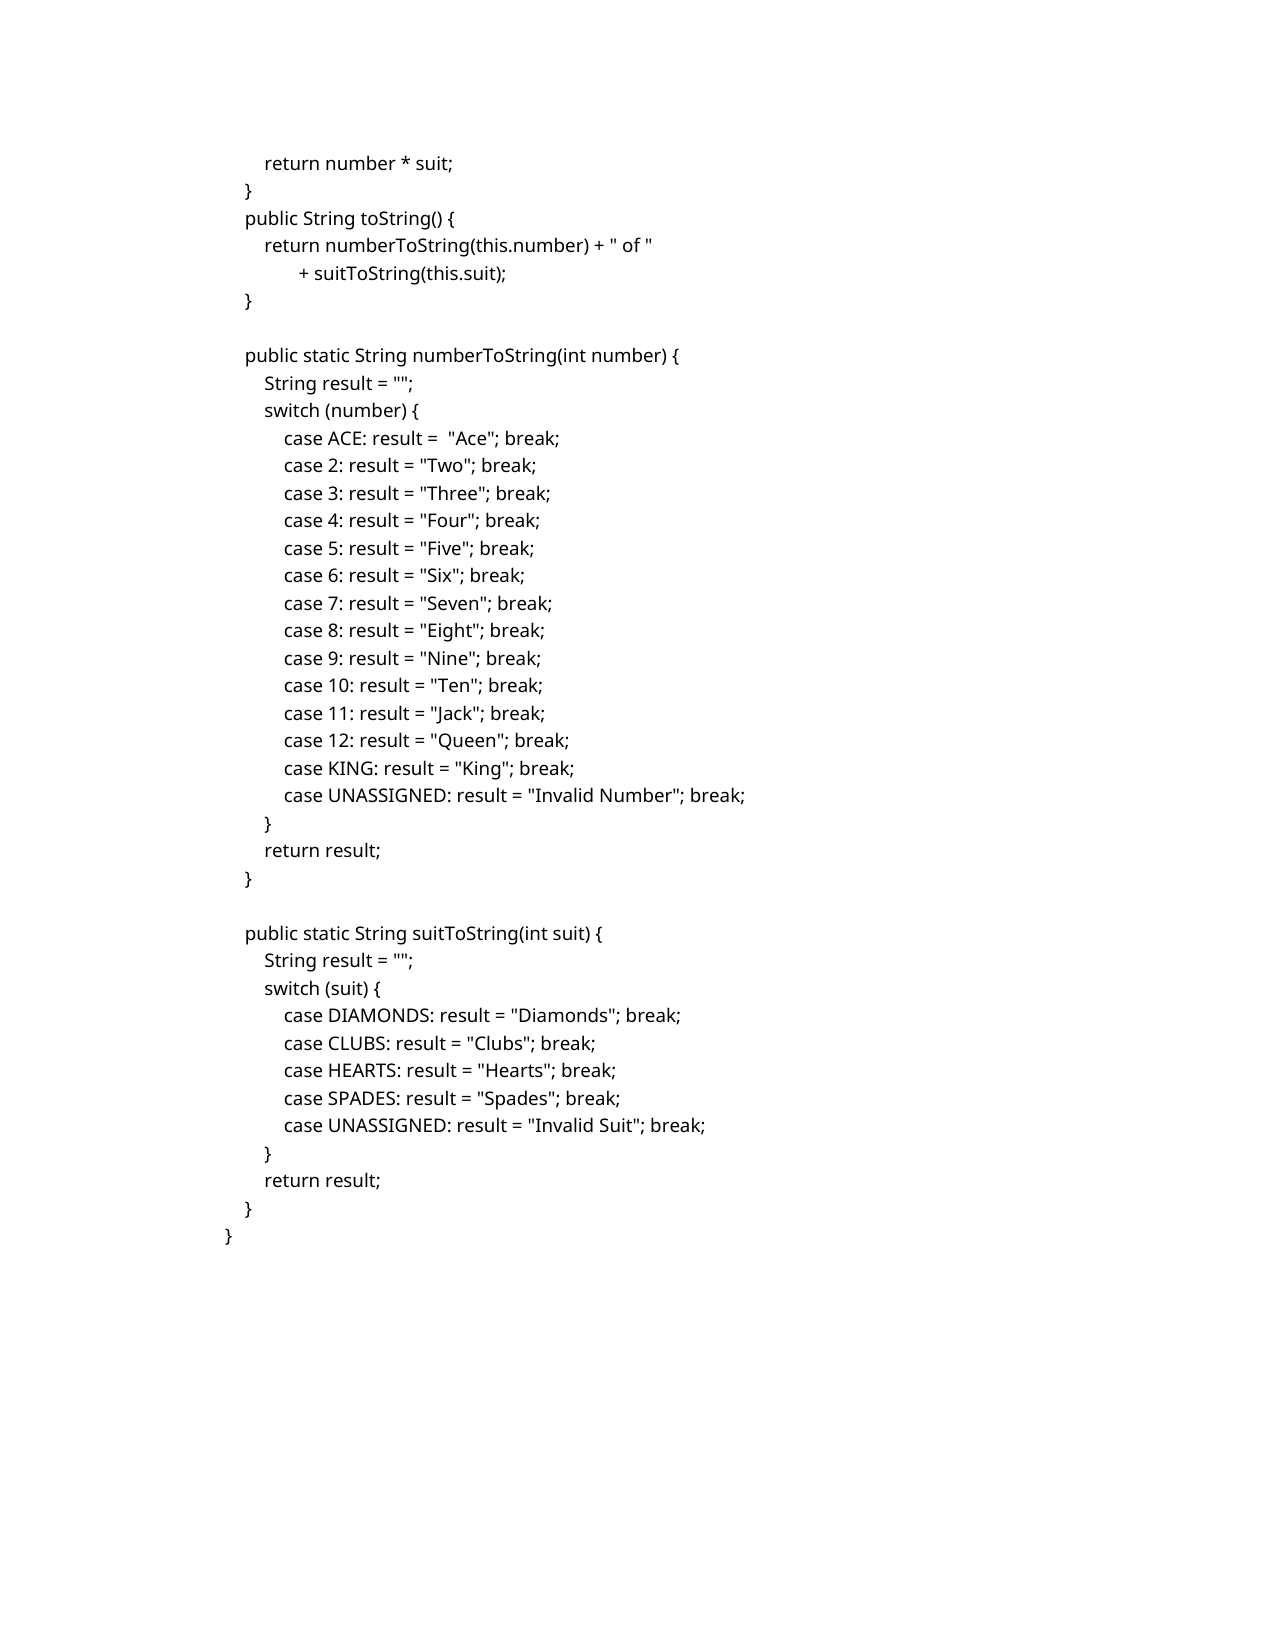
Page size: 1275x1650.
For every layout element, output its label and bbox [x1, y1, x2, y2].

text [225, 150, 1125, 1248]
